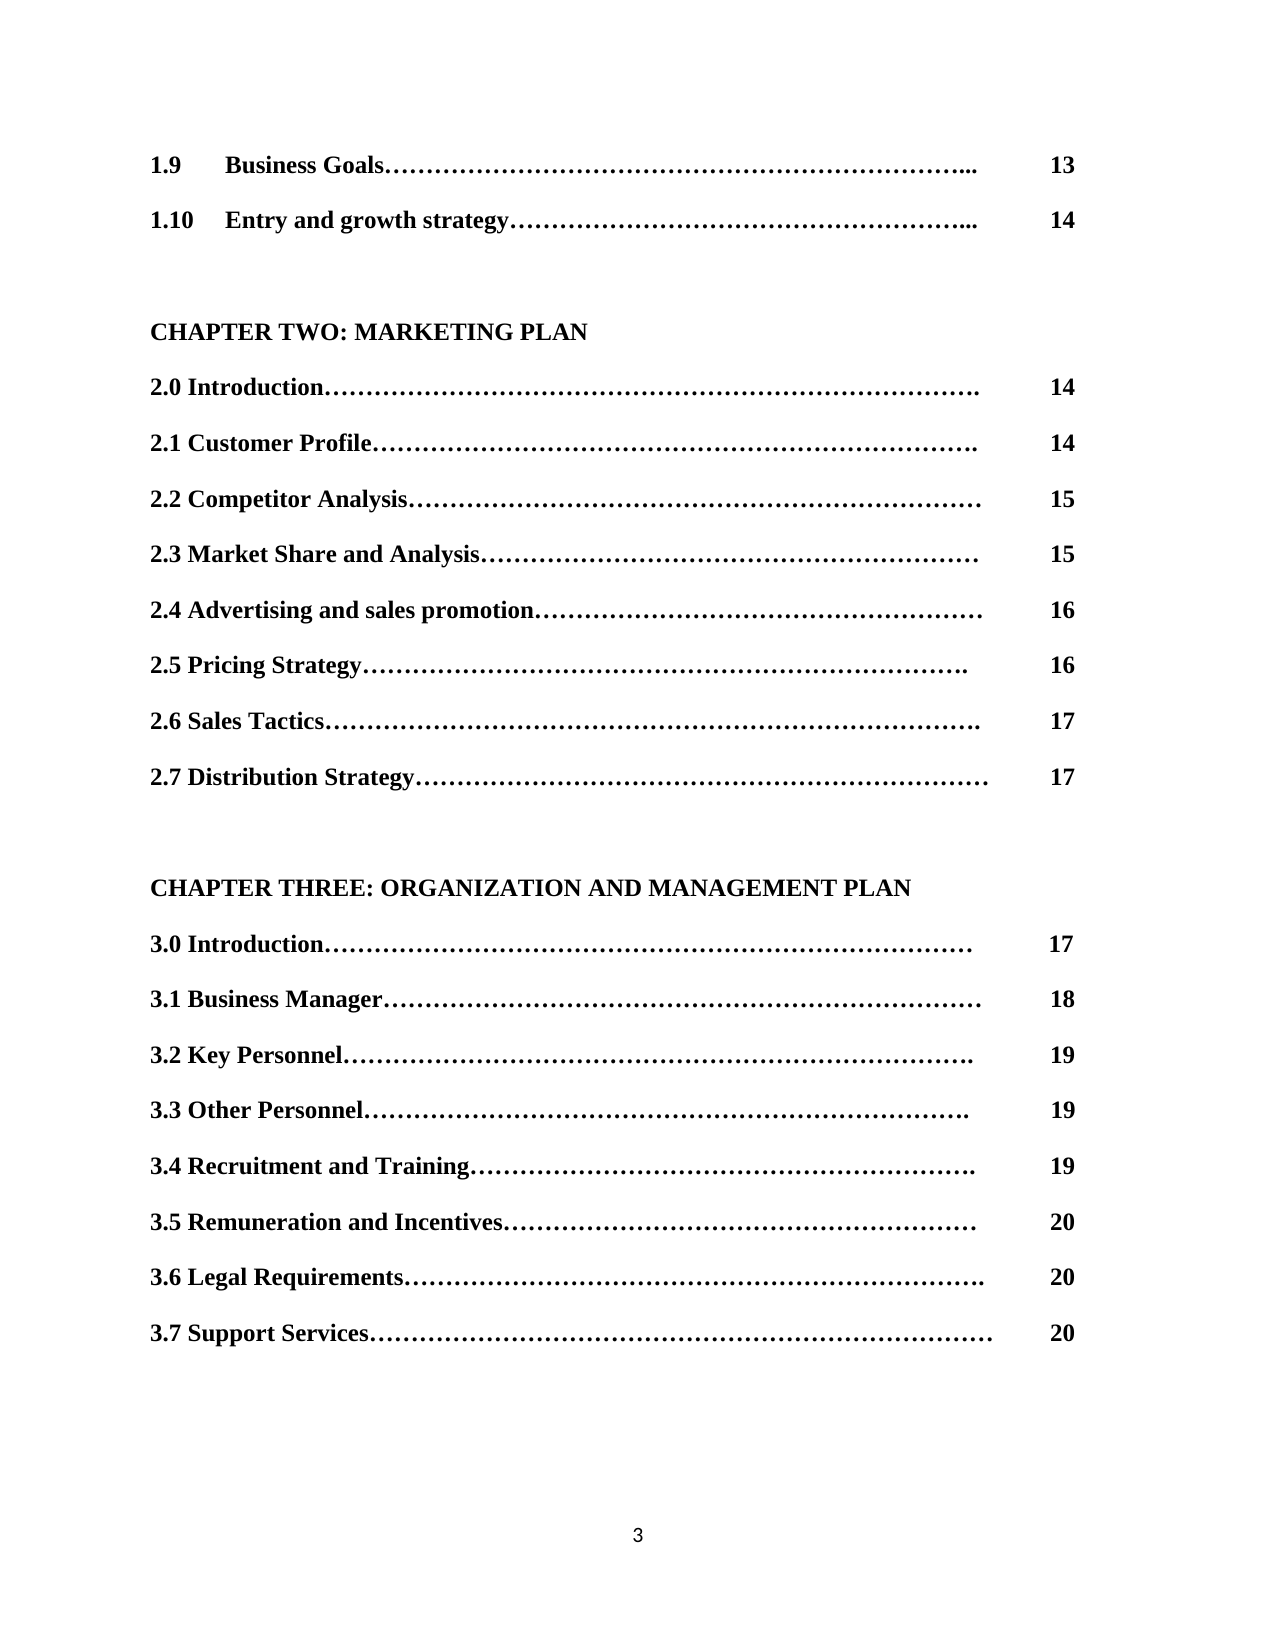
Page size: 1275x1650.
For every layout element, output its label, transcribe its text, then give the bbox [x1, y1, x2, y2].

text 3.3 Other Personnel………………………………………………………………. 19 [150, 1096, 1125, 1124]
text 2.5 Pricing Strategy………………………………………………………………. 16 [150, 651, 1125, 679]
text 2.6 Sales Tactics……………………………………………………………………. 17 [150, 706, 1125, 735]
text 3.6 Legal Requirements……………………………………………………………. 20 [150, 1262, 1125, 1291]
text 3.2 Key Personnel…………………………………………………………………. 19 [150, 1040, 1125, 1069]
text 1.10 Entry and growth strategy………………………………………………... 14 [150, 206, 1125, 234]
text 2.2 Competitor Analysis…………………………………………………………… 15 [150, 484, 1125, 512]
text 2.3 Market Share and Analysis…………………………………………………… 15 [150, 539, 1125, 568]
text 2.1 Customer Profile………………………………………………………………. 14 [150, 428, 1125, 457]
text 3.7 Support Services………………………………………………………………… 20 [150, 1318, 1125, 1347]
text 3.4 Recruitment and Training……………………………………………………. 19 [150, 1151, 1125, 1180]
text CHAPTER THREE: ORGANIZATION AND MANAGEMENT PLAN [150, 873, 1125, 902]
text 2.0 Introduction……………………………………………………………………. 14 [150, 372, 1125, 401]
text 3.0 Introduction…………………………………………………………………… 17 [150, 929, 1125, 957]
text 1.9 Business Goals……………………………………………………………... 13 [150, 150, 1125, 179]
text 3.1 Business Manager……………………………………………………………… 18 [150, 984, 1125, 1013]
text CHAPTER TWO: MARKETING PLAN [150, 317, 1125, 346]
text 2.4 Advertising and sales promotion……………………………………………… 16 [150, 595, 1125, 624]
text 2.7 Distribution Strategy…………………………………………………………… 17 [150, 762, 1125, 791]
text 3.5 Remuneration and Incentives………………………………………………… 20 [150, 1207, 1125, 1236]
